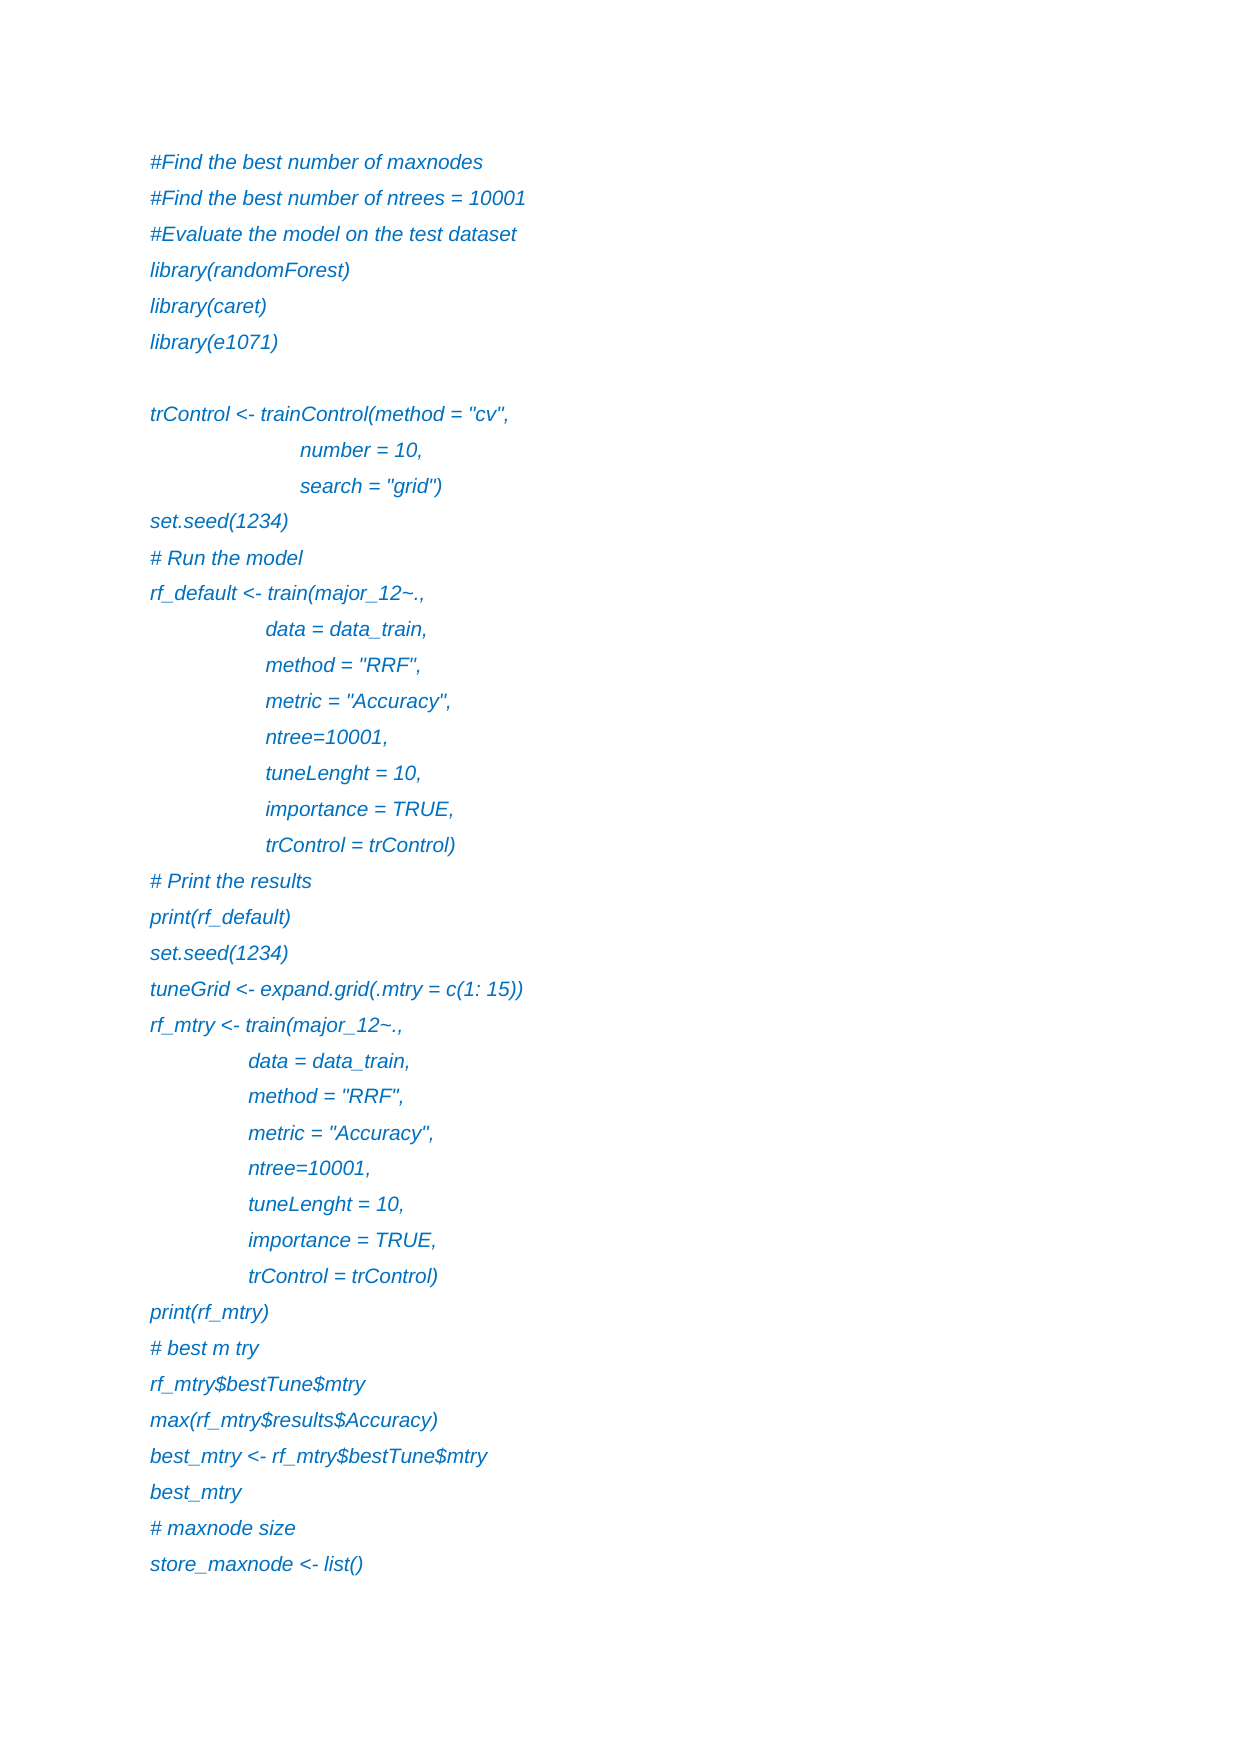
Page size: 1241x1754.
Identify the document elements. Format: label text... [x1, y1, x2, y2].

text # best m try [150, 1336, 1090, 1360]
text # Run the model [150, 545, 1090, 569]
text metric = "Accuracy", [150, 1120, 1090, 1144]
text rf_mtry$bestTune$mtry [150, 1372, 1090, 1396]
text #Evaluate the model on the test dataset [150, 222, 1090, 246]
text ntree=10001, [150, 725, 1090, 749]
text library(randomForest) [150, 258, 1090, 282]
text number = 10, [150, 437, 1090, 461]
text method = "RRF", [150, 1084, 1090, 1108]
text data = data_train, [150, 617, 1090, 641]
text metric = "Accuracy", [150, 689, 1090, 713]
text trControl = trControl) [150, 1264, 1090, 1288]
text trControl <- trainControl(method = "cv", [150, 402, 1090, 426]
text #Find the best number of ntrees = 10001 [150, 186, 1090, 210]
text trControl = trControl) [150, 833, 1090, 857]
text search = "grid") [150, 473, 1090, 497]
text library(caret) [150, 294, 1090, 318]
text store_maxnode <- list() [150, 1552, 1090, 1576]
text print(rf_default) [150, 905, 1090, 929]
text # maxnode size [150, 1516, 1090, 1539]
text best_mtry <- rf_mtry$bestTune$mtry [150, 1444, 1090, 1468]
text #Find the best number of maxnodes [150, 150, 1090, 174]
text # Print the results [150, 869, 1090, 893]
text print(rf_mtry) [150, 1300, 1090, 1324]
text tuneGrid <- expand.grid(.mtry = c(1: 15)) [150, 977, 1090, 1001]
text best_mtry [150, 1480, 1090, 1504]
text rf_default <- train(major_12~., [150, 581, 1090, 605]
text max(rf_mtry$results$Accuracy) [150, 1408, 1090, 1432]
text ntree=10001, [150, 1156, 1090, 1180]
text set.seed(1234) [150, 509, 1090, 533]
text method = "RRF", [150, 653, 1090, 677]
text data = data_train, [150, 1048, 1090, 1072]
text tuneLenght = 10, [150, 761, 1090, 785]
text importance = TRUE, [150, 797, 1090, 821]
text importance = TRUE, [150, 1228, 1090, 1252]
text set.seed(1234) [150, 941, 1090, 964]
text rf_mtry <- train(major_12~., [150, 1012, 1090, 1036]
text tuneLenght = 10, [150, 1192, 1090, 1216]
text library(e1071) [150, 330, 1090, 354]
